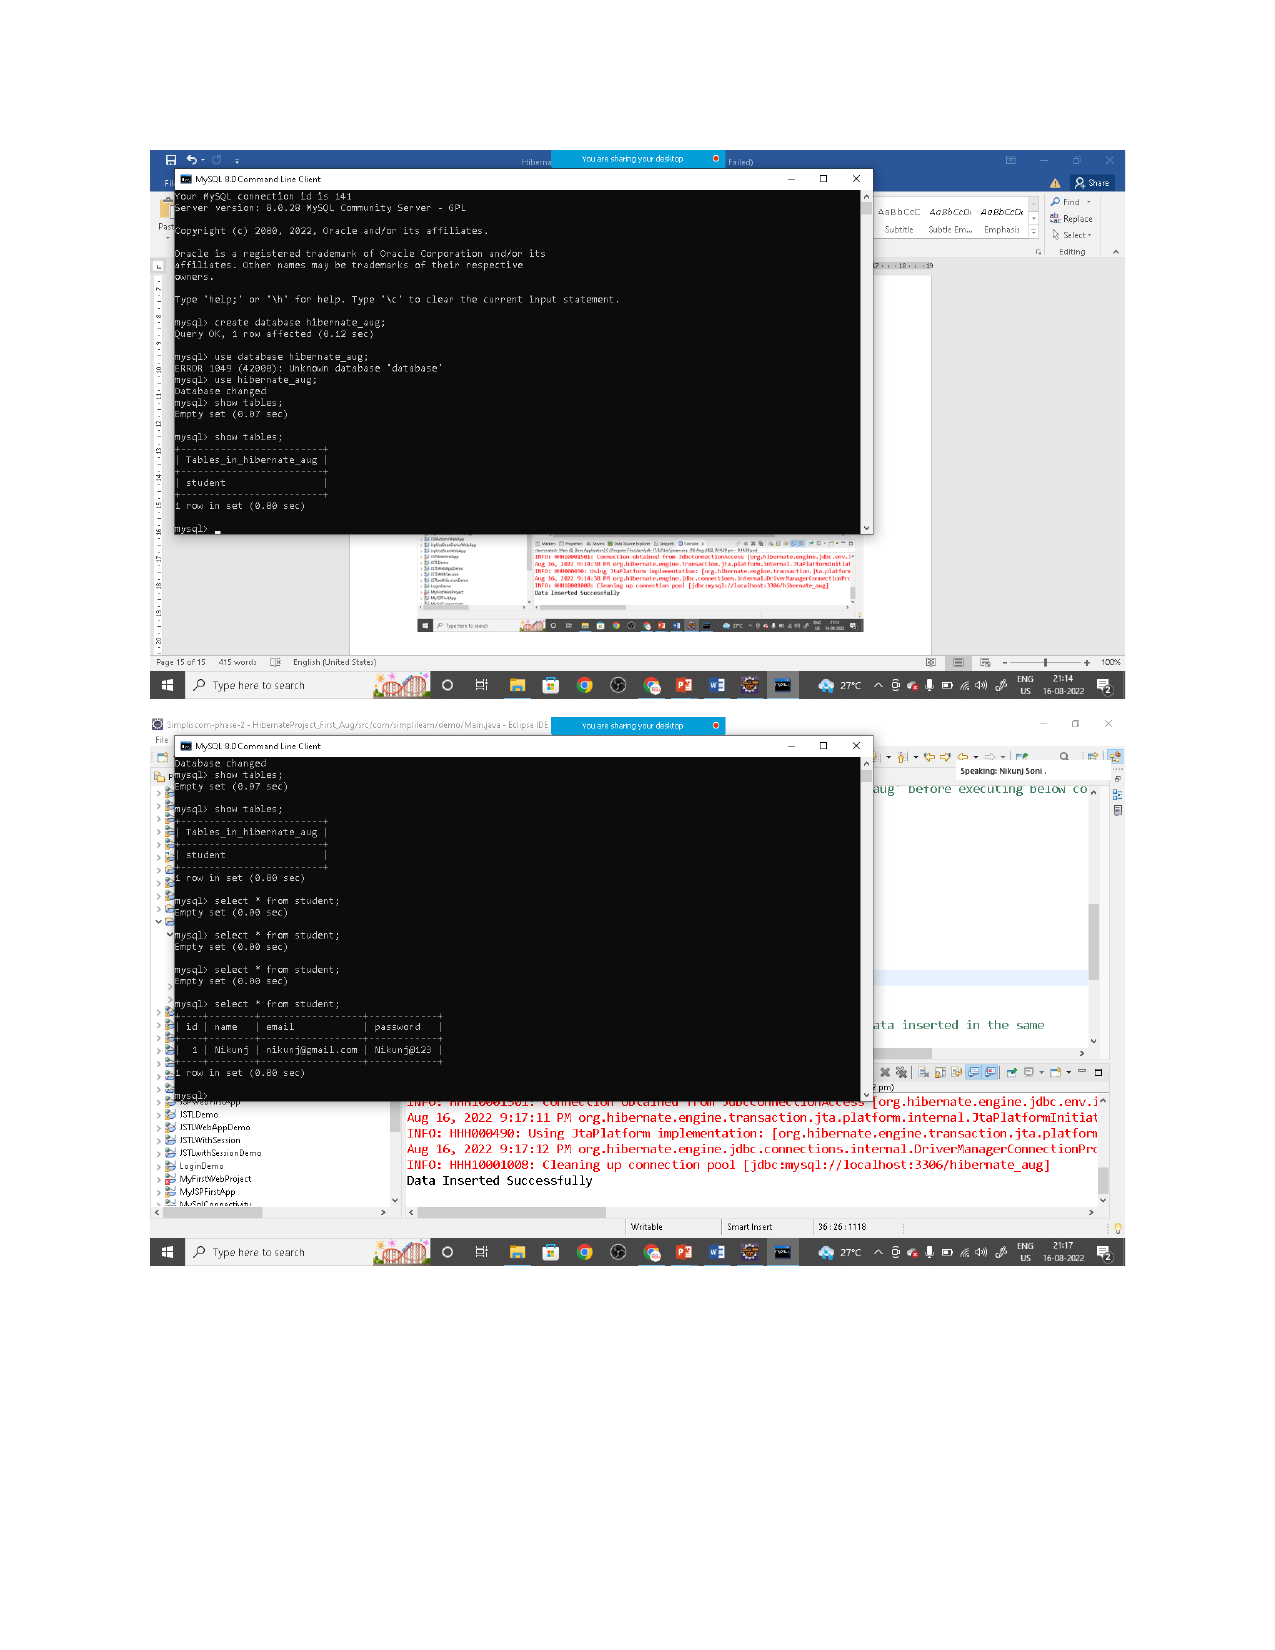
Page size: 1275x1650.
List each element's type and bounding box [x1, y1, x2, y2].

picture [150, 150, 1125, 699]
picture [150, 717, 1125, 1266]
